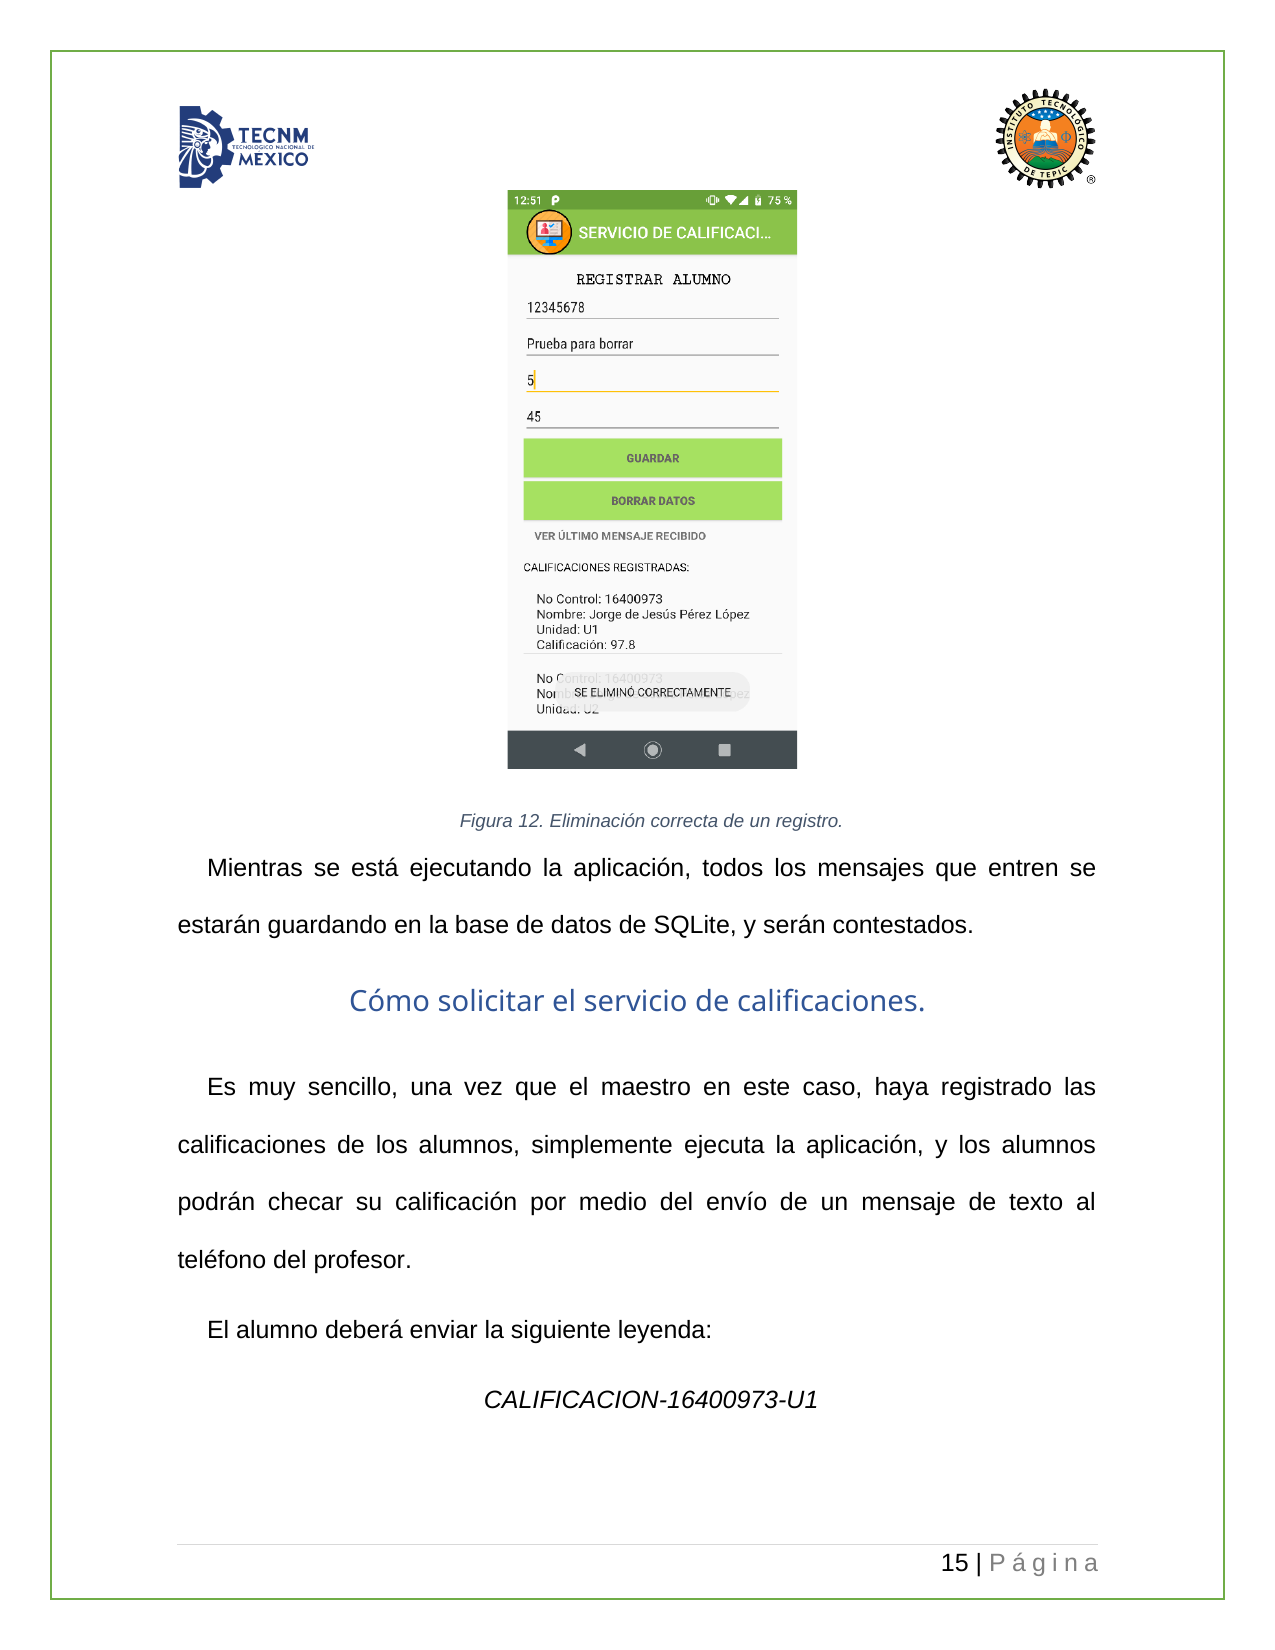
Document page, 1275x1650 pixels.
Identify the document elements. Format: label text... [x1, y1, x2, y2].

picture [507, 190, 798, 769]
text CALIFICACION-16400973-U1 [177, 1384, 1098, 1413]
text Es muy sencillo, una vez que el maestro en este caso, haya registrado las calificaciones de los alumnos, simplemente ejecuta la aplicación, y los alumnos podrán checar su calificación por medio del envío de un mensaje de texto al teléfono del profesor. [177, 1072, 1098, 1273]
text El alumno deberá enviar la siguiente leyenda: [177, 1314, 1098, 1343]
picture [993, 86, 1098, 191]
picture [177, 104, 317, 191]
subtitle Cómo solicitar el servicio de calificaciones. [177, 980, 1098, 1020]
text Mientras se está ejecutando la aplicación, todos los mensajes que entren se estarán guardando en la base de datos de SQLite, y serán contestados. [177, 853, 1098, 939]
